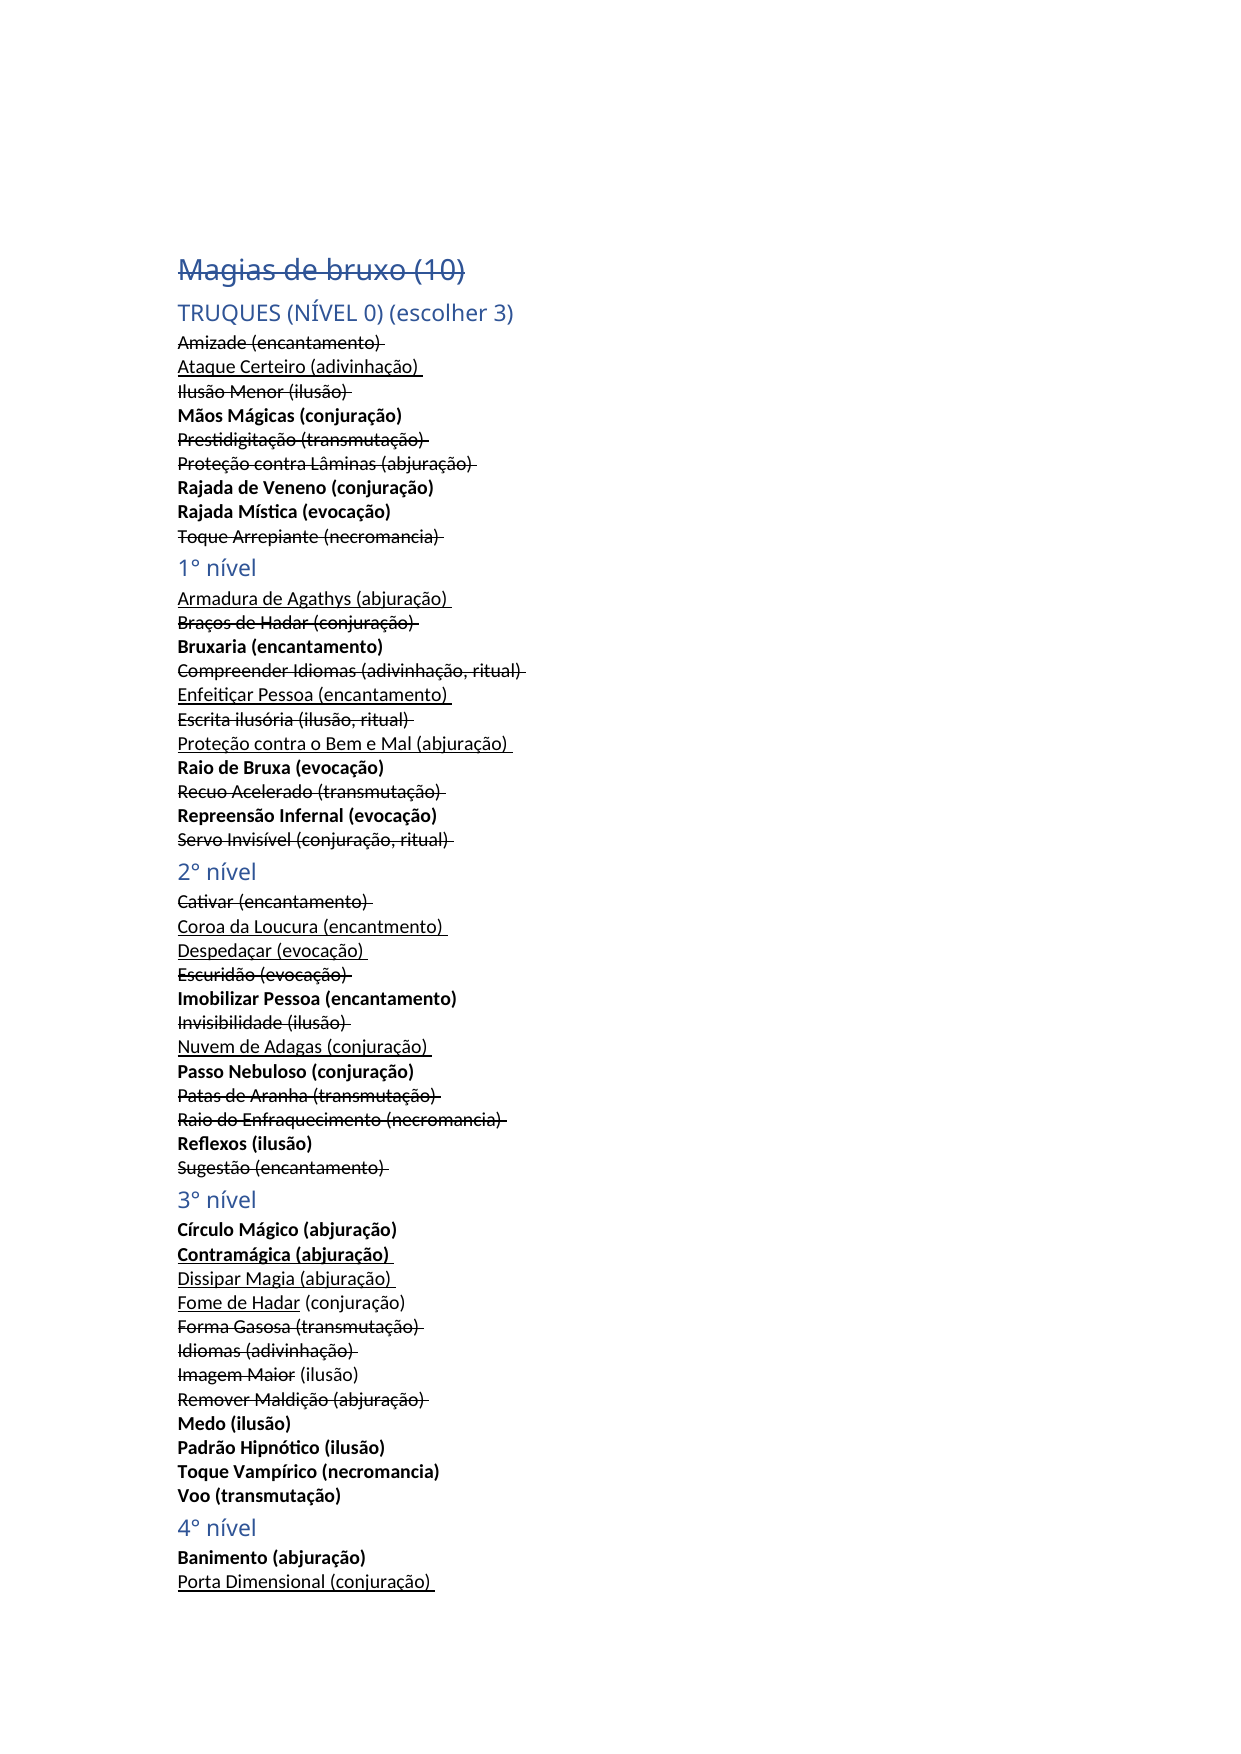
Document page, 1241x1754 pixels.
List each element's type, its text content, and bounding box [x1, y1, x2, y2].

text Nuvem de Adagas (conjuração) [177, 1034, 1063, 1059]
text Recuo Acelerado (transmutação) [177, 779, 1063, 803]
text Bruxaria (encantamento) [177, 634, 1063, 658]
text Dissipar Magia (abjuração) [177, 1266, 1063, 1290]
text Braços de Hadar (conjuração) [177, 610, 1063, 634]
text Raio de Bruxa (evocação) [177, 755, 1063, 779]
text Medo (ilusão) [177, 1411, 1063, 1435]
text Invisibilidade (ilusão) [177, 1010, 1063, 1034]
text Idiomas (adivinhação) [177, 1338, 1063, 1362]
text Amizade (encantamento) [177, 330, 1063, 354]
subtitle 3° nível [177, 1184, 1063, 1215]
text Voo (transmutação) [177, 1483, 1063, 1507]
text Rajada Mística (evocação) [177, 499, 1063, 524]
text Prestidigitação (transmutação) [177, 427, 1063, 451]
text Despedaçar (evocação) [177, 938, 1063, 962]
text Enfeitiçar Pessoa (encantamento) [177, 682, 1063, 707]
subtitle 4° nível [177, 1512, 1063, 1543]
subtitle 2° nível [177, 856, 1063, 887]
text Escrita ilusória (ilusão, ritual) [177, 707, 1063, 731]
text Rajada de Veneno (conjuração) [177, 475, 1063, 499]
text Servo Invisível (conjuração, ritual) [177, 827, 1063, 852]
text Repreensão Infernal (evocação) [177, 803, 1063, 827]
text Compreender Idiomas (adivinhação, ritual) [177, 658, 1063, 682]
text Cativar (encantamento) [177, 889, 1063, 914]
text Armadura de Agathys (abjuração) [177, 586, 1063, 610]
text Banimento (abjuração) [177, 1545, 1063, 1569]
text Raio do Enfraquecimento (necromancia) [177, 1107, 1063, 1131]
text Porta Dimensional (conjuração) [177, 1569, 1063, 1594]
text Patas de Aranha (transmutação) [177, 1083, 1063, 1107]
text Mãos Mágicas (conjuração) [177, 403, 1063, 427]
text Proteção contra Lâminas (abjuração) [177, 451, 1063, 475]
text Círculo Mágico (abjuração) [177, 1217, 1063, 1242]
text Passo Nebuloso (conjuração) [177, 1059, 1063, 1083]
text Toque Arrepiante (necromancia) [177, 524, 1063, 548]
text Escuridão (evocação) [177, 962, 1063, 986]
subtitle Magias de bruxo (10) [177, 250, 1063, 289]
text Remover Maldição (abjuração) [177, 1387, 1063, 1411]
text Contramágica (abjuração) [177, 1242, 1063, 1266]
text Forma Gasosa (transmutação) [177, 1314, 1063, 1338]
text Ilusão Menor (ilusão) [177, 379, 1063, 403]
text Ataque Certeiro (adivinhação) [177, 354, 1063, 379]
subtitle 1° nível [177, 552, 1063, 583]
text Imobilizar Pessoa (encantamento) [177, 986, 1063, 1010]
text Sugestão (encantamento) [177, 1155, 1063, 1179]
text Reflexos (ilusão) [177, 1131, 1063, 1155]
text Proteção contra o Bem e Mal (abjuração) [177, 731, 1063, 755]
text Fome de Hadar (conjuração) [177, 1290, 1063, 1314]
subtitle TRUQUES (NÍVEL 0) (escolher 3) [177, 297, 1063, 328]
text Imagem Maior (ilusão) [177, 1362, 1063, 1387]
text Padrão Hipnótico (ilusão) [177, 1435, 1063, 1459]
text Coroa da Loucura (encantmento) [177, 914, 1063, 938]
text Toque Vampírico (necromancia) [177, 1459, 1063, 1483]
